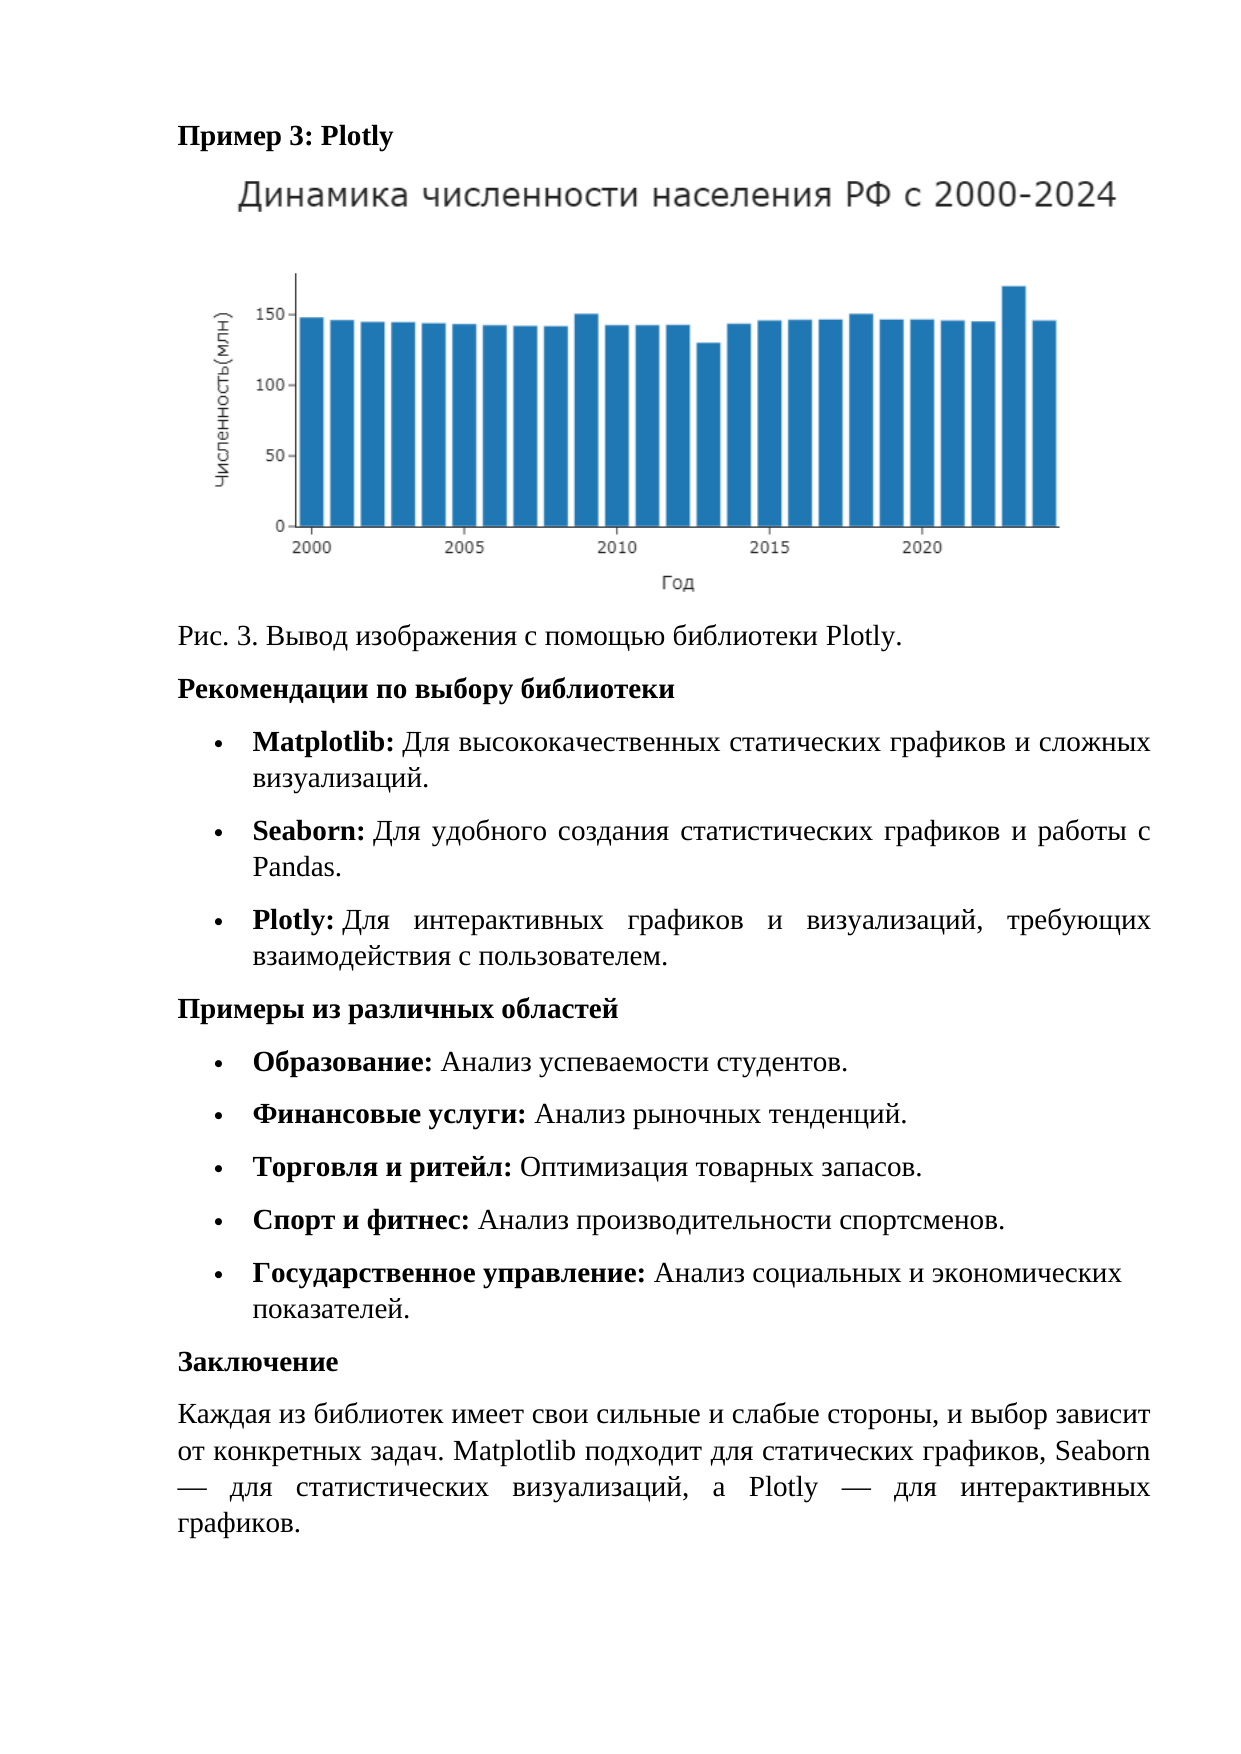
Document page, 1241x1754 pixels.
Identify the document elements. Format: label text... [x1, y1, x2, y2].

list Торговля и ритейл: Оптимизация товарных запасов. [215, 1149, 1152, 1183]
text Пример 3: Plotly [177, 118, 1152, 152]
list Образование: Анализ успеваемости студентов. [215, 1044, 1152, 1077]
text Каждая из библиотек имеет свои сильные и слабые стороны, и выбор зависит от конкретных задач. Matplotlib подходит для статических графиков, Seaborn — для статистических визуализаций, а Plotly — для интерактивных графиков. [177, 1397, 1152, 1539]
text Рекомендации по выбору библиотеки [177, 671, 1152, 705]
text Заключение [177, 1344, 1152, 1377]
list Спорт и фитнес: Анализ производительности спортсменов. [215, 1202, 1152, 1236]
picture [209, 171, 1119, 600]
list Финансовые услуги: Анализ рыночных тенденций. [215, 1096, 1152, 1130]
list Seaborn: Для удобного создания статистических графиков и работы с Pandas. [215, 813, 1152, 883]
list Государственное управление: Анализ социальных и экономических показателей. [215, 1255, 1152, 1324]
text Примеры из различных областей [177, 991, 1152, 1024]
list Plotly: Для интерактивных графиков и визуализаций, требующих взаимодействия с пользователем. [215, 902, 1152, 972]
list Matplotlib: Для высококачественных статических графиков и сложных визуализаций. [215, 724, 1152, 794]
text Рис. 3. Вывод изображения с помощью библиотеки Plotly. [177, 618, 1152, 652]
